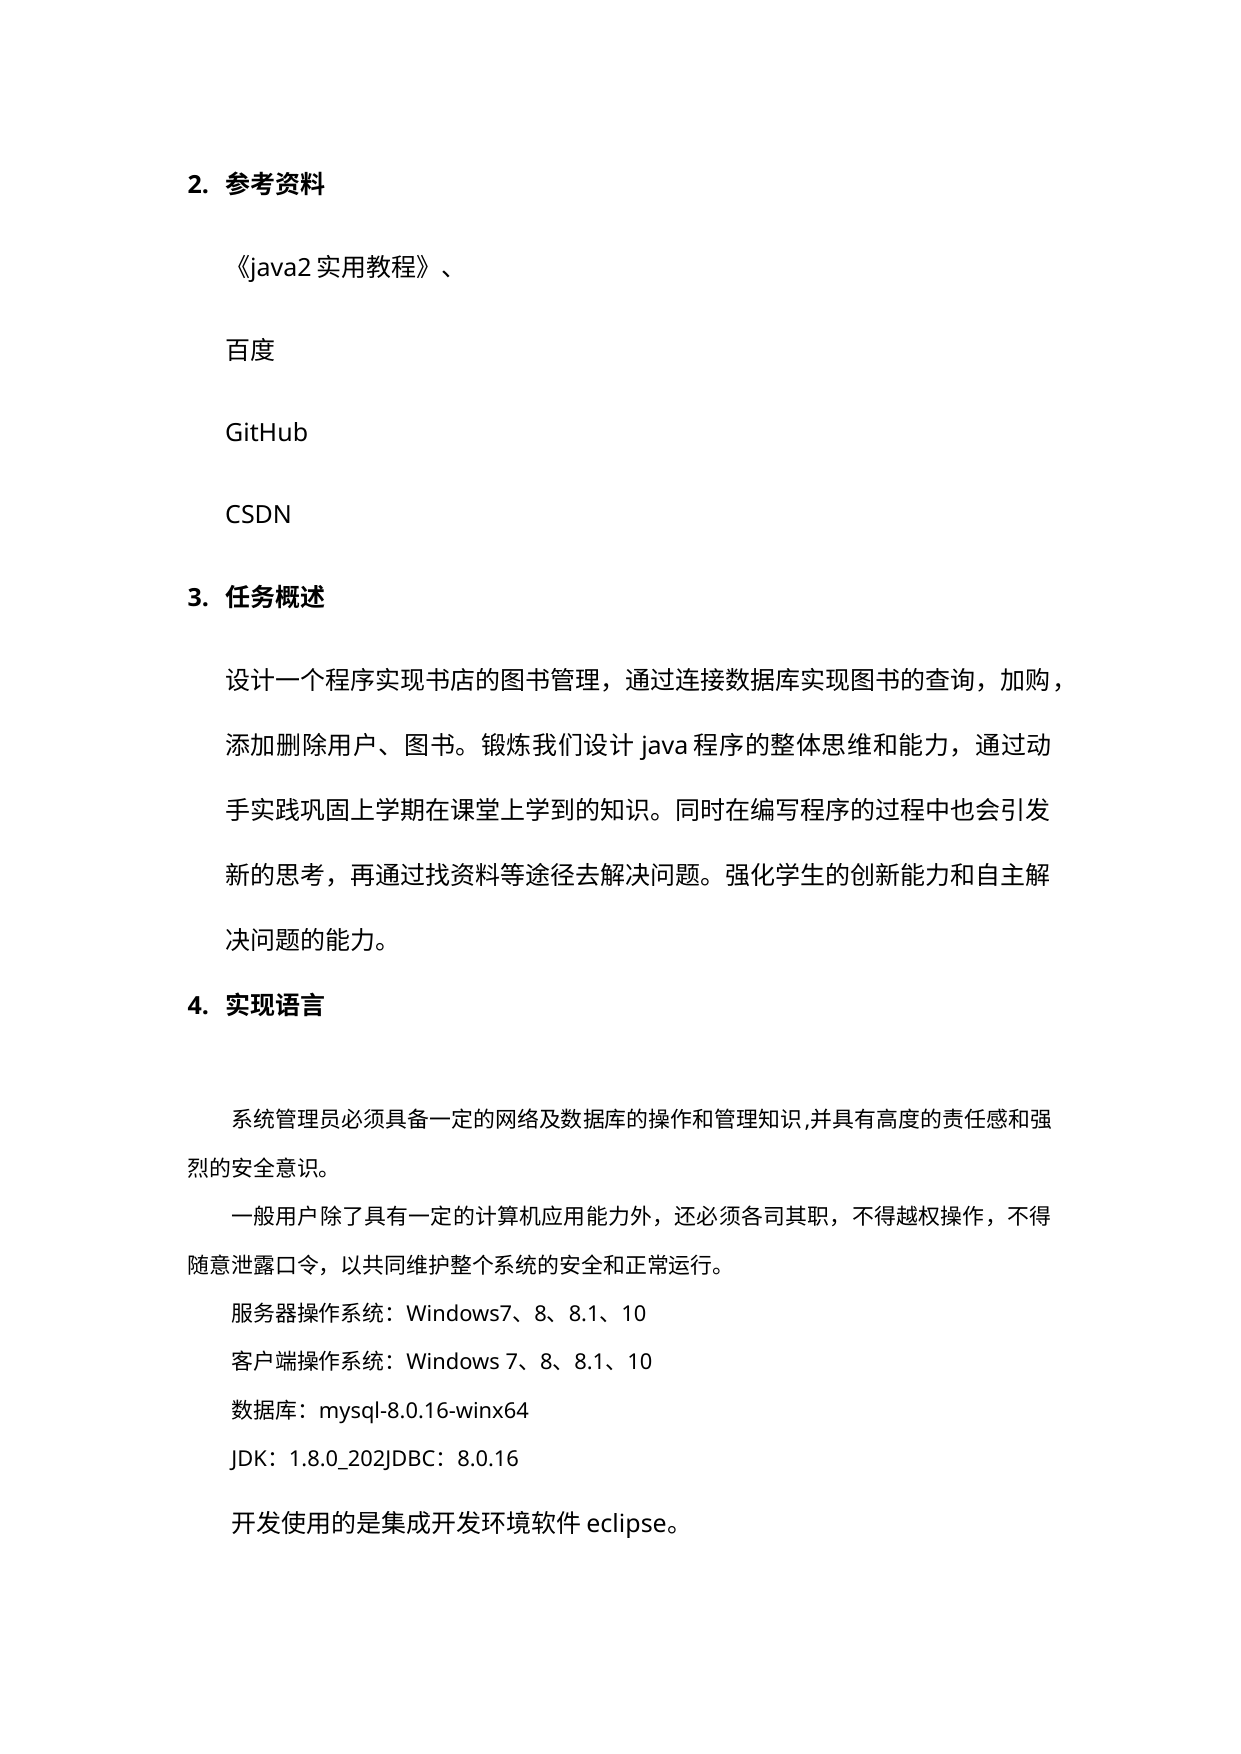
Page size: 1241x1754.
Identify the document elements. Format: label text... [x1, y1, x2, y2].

list 服务器操作系统：Windows7、8、8.1、10 [231, 1296, 1053, 1328]
list CSDN [225, 481, 1053, 546]
text 一般用户除了具有一定的计算机应用能力外，还必须各司其职，不得越权操作，不得随意泄露口令，以共同维护整个系统的安全和正常运行。 [187, 1198, 1053, 1280]
list 数据库：mysql-8.0.16-winx64 [231, 1392, 1053, 1425]
text 开发使用的是集成开发环境软件eclipse。 [187, 1489, 1053, 1554]
list 百度 [225, 316, 1053, 381]
list 参考资料 [187, 150, 1053, 215]
list 《java2实用教程》、 [225, 233, 1053, 298]
list 实现语言 [187, 971, 1053, 1036]
list 客户端操作系统：Windows 7、8、8.1、10 [231, 1344, 1053, 1376]
list JDK：1.8.0_202JDBC：8.0.16 [231, 1441, 1053, 1473]
list 设计一个程序实现书店的图书管理，通过连接数据库实现图书的查询，加购，添加删除用户、图书。锻炼我们设计java程序的整体思维和能力，通过动手实践巩固上学期在课堂上学到的知识。同时在编写程序的过程中也会引发新的思考，再通过找资料等途径去解决问题。强化学生的创新能力和自主解决问题的能力。 [225, 646, 1053, 971]
list GitHub [225, 399, 1053, 464]
list 任务概述 [187, 563, 1053, 628]
text 系统管理员必须具备一定的网络及数据库的操作和管理知识,并具有高度的责任感和强烈的安全意识。 [187, 1101, 1053, 1183]
